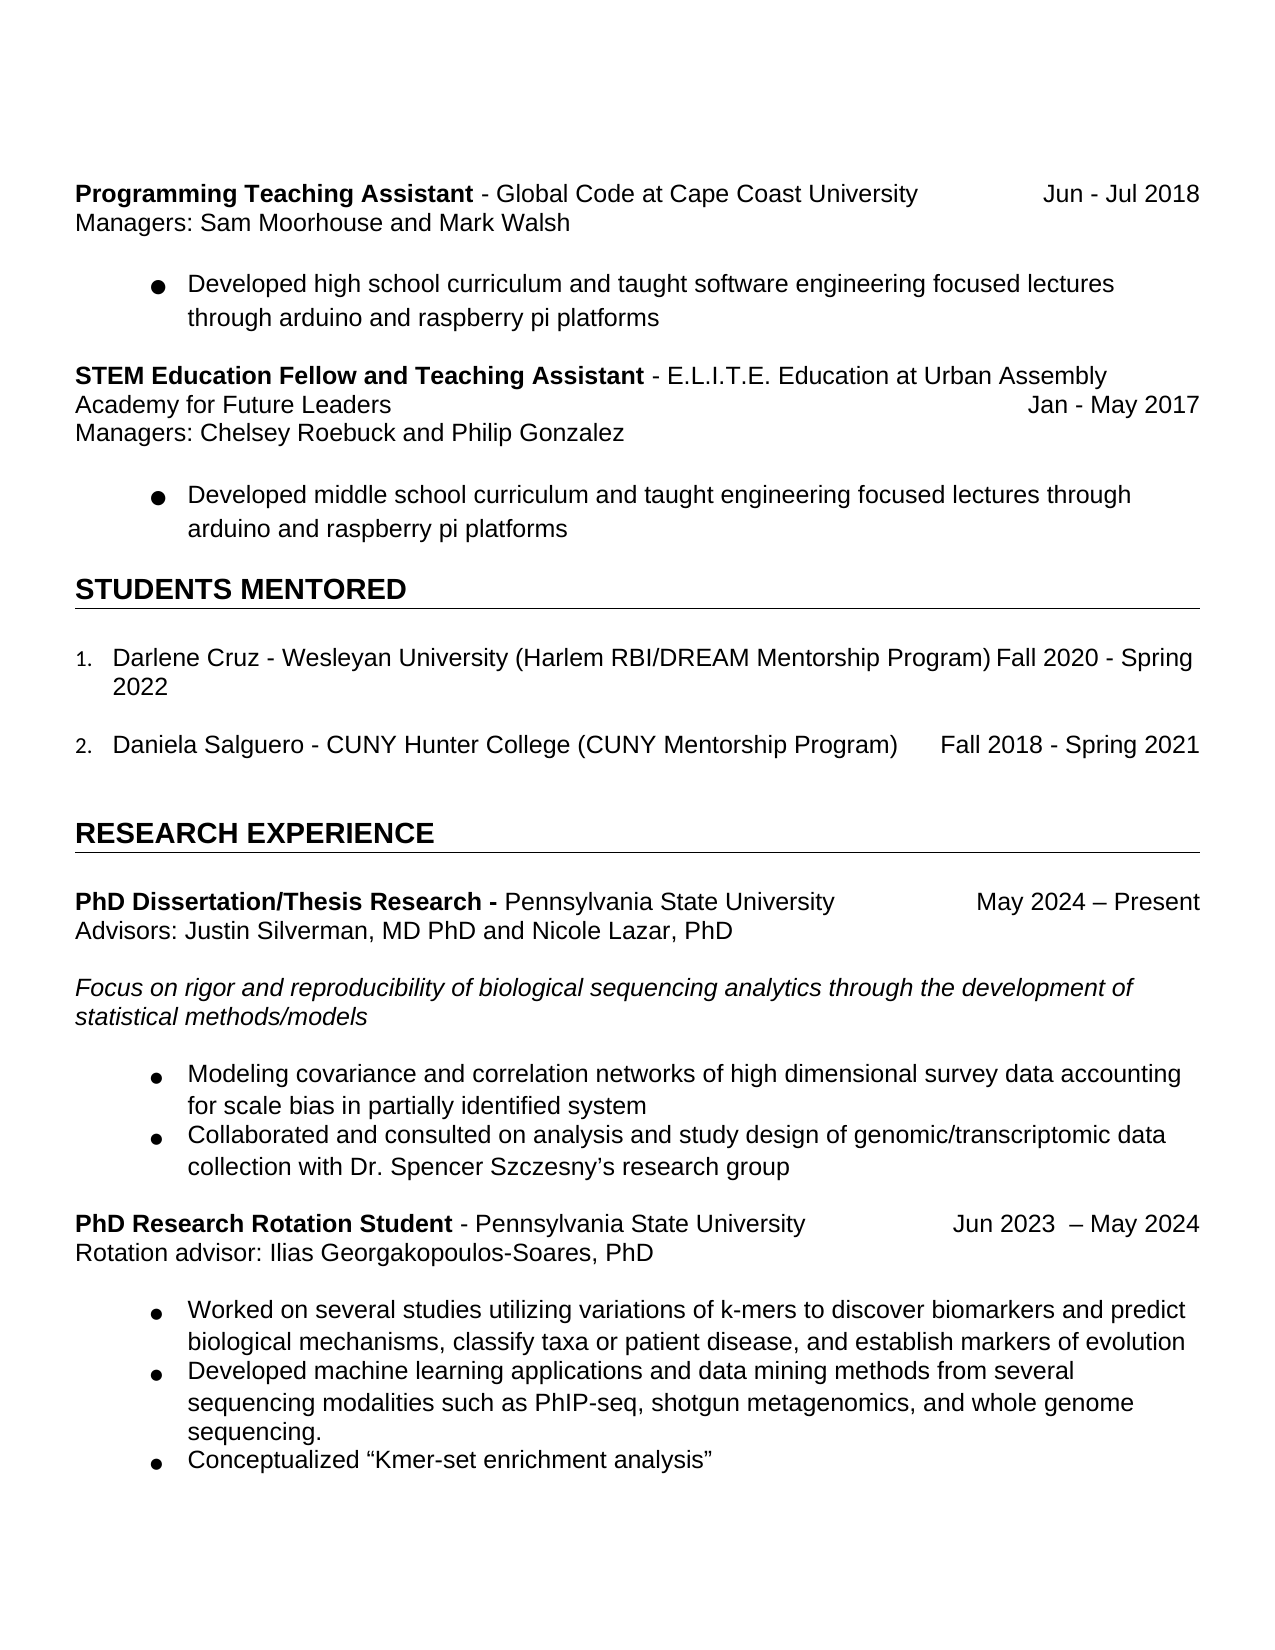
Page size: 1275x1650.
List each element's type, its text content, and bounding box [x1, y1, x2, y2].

list Developed high school curriculum and taught software engineering focused lectures through arduino and raspberry pi platforms [150, 265, 1200, 332]
list Collaborated and consulted on analysis and study design of genomic/transcriptomic data collection with Dr. Spencer Szczesny’s research group [150, 1120, 1200, 1180]
list Daniela Salguero - CUNY Hunter College (CUNY Mentorship Program) Fall 2018 - Spring 2021 [75, 730, 1200, 759]
text PhD Research Rotation Student - Pennsylvania State University Jun 2023 – May 2024 [75, 1209, 1200, 1238]
text STEM Education Fellow and Teaching Assistant - E.L.I.T.E. Education at Urban Assembly Academy for Future Leaders Jan - May 2017 [75, 361, 1200, 418]
text PhD Dissertation/Thesis Research - Pennsylvania State University May 2024 – Present [75, 887, 1200, 916]
text Rotation advisor: Ilias Georgakopoulos-Soares, PhD [75, 1238, 1200, 1267]
list Developed middle school curriculum and taught engineering focused lectures through arduino and raspberry pi platforms [150, 476, 1200, 543]
list Darlene Cruz - Wesleyan University (Harlem RBI/DREAM Mentorship Program) Fall 2020 - Spring 2022 [75, 643, 1200, 701]
text Advisors: Justin Silverman, MD PhD and Nicole Lazar, PhD [75, 916, 1200, 944]
text Managers: Chelsey Roebuck and Philip Gonzalez [75, 418, 1200, 447]
text Managers: Sam Moorhouse and Mark Walsh [75, 207, 1200, 236]
list Conceptualized “Kmer-set enrichment analysis” [150, 1445, 1200, 1477]
list Developed machine learning applications and data mining methods from several sequencing modalities such as PhIP-seq, shotgun metagenomics, and whole genome sequencing. [150, 1356, 1200, 1445]
list Modeling covariance and correlation networks of high dimensional survey data accounting for scale bias in partially identified system [150, 1059, 1200, 1120]
text RESEARCH EXPERIENCE [75, 816, 1200, 852]
text Programming Teaching Assistant - Global Code at Cape Coast University Jun - Jul 2018 [75, 179, 1200, 207]
list Worked on several studies utilizing variations of k-mers to discover biomarkers and predict biological mechanisms, classify taxa or patient disease, and establish markers of evolution [150, 1295, 1200, 1356]
text STUDENTS MENTORED [75, 572, 1200, 608]
text Focus on rigor and reproducibility of biological sequencing analytics through the development of statistical methods/models [75, 973, 1200, 1031]
